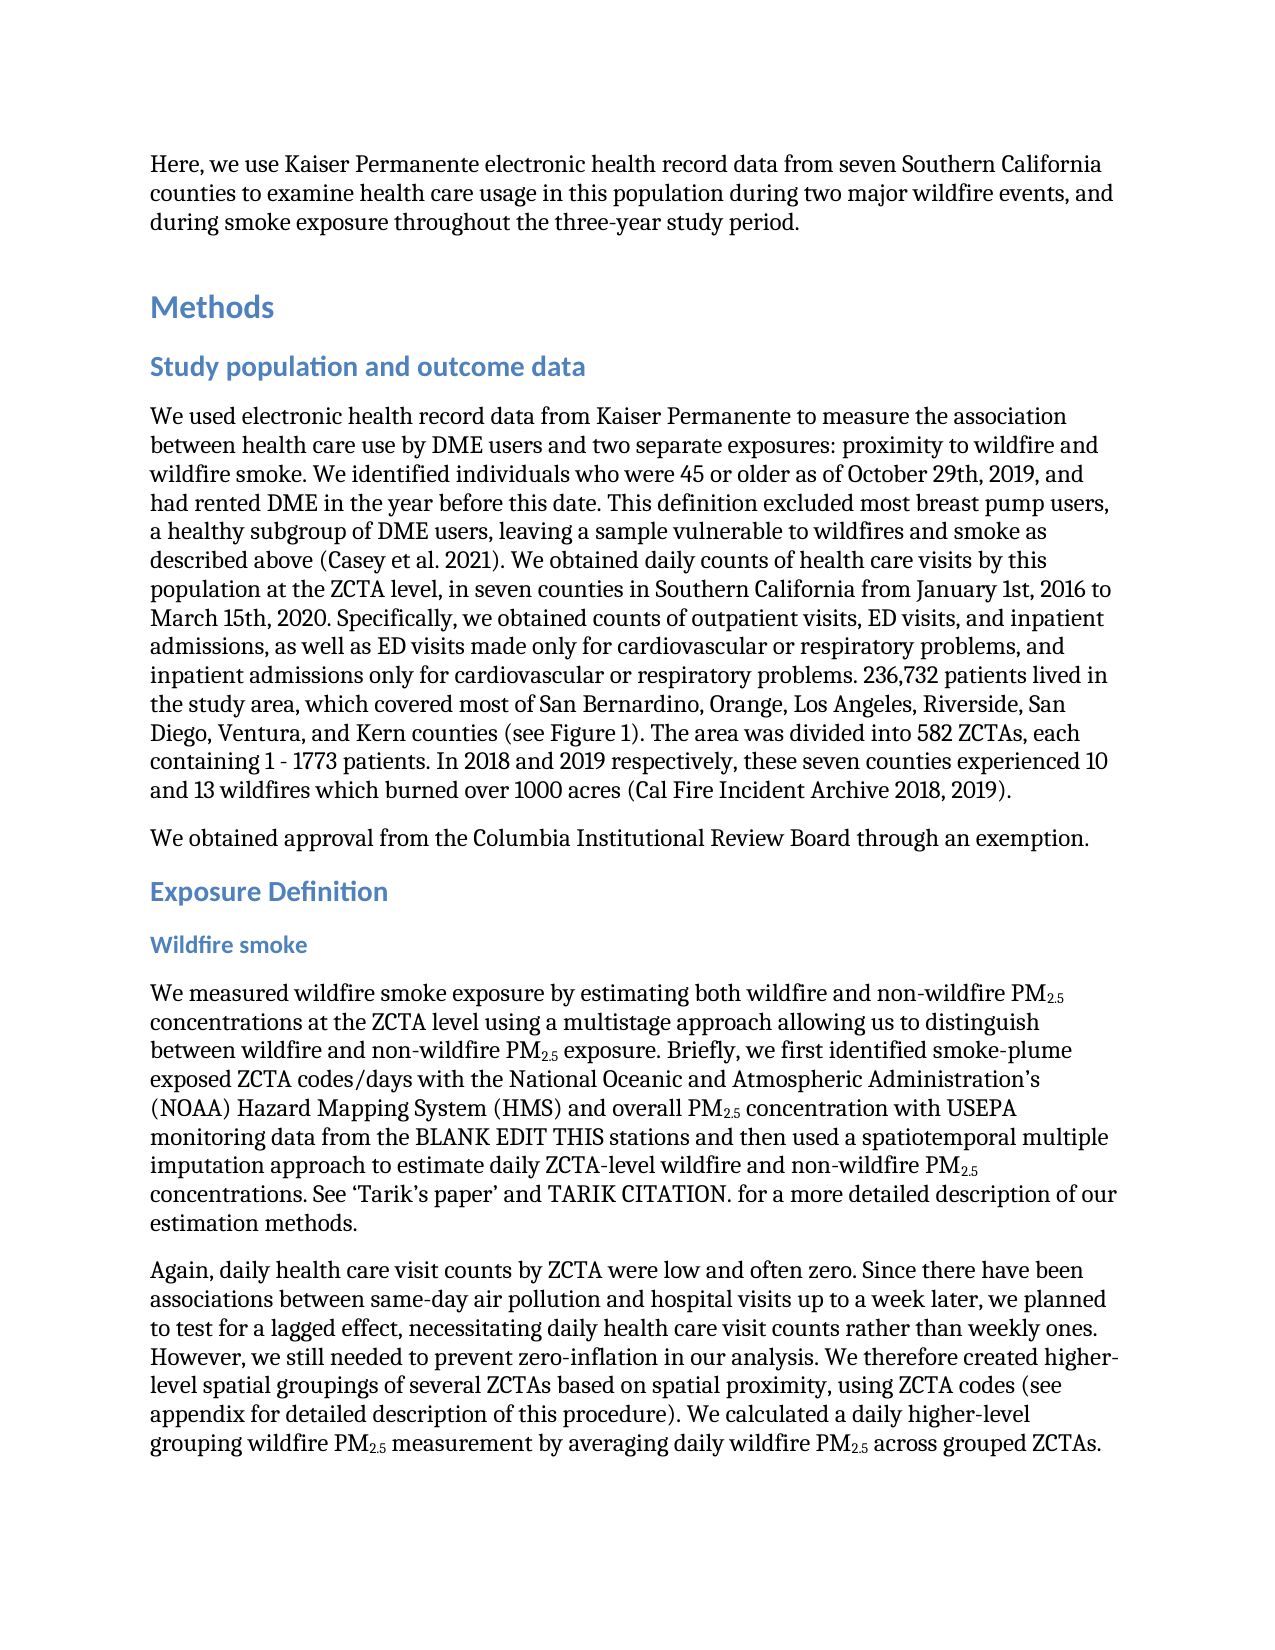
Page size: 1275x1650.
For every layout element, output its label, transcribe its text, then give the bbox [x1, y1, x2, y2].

subtitle Wildfire smoke [150, 929, 1125, 960]
text We obtained approval from the Columbia Institutional Review Board through an exemption. [150, 823, 1125, 852]
subtitle Methods [150, 286, 1125, 327]
subtitle Study population and outcome data [150, 348, 1125, 383]
text We used electronic health record data from Kaiser Permanente to measure the association between health care use by DME users and two separate exposures: proximity to wildfire and wildfire smoke. We identified individuals who were 45 or older as of October 29th, 2019, and had rented DME in the year before this date. This definition excluded most breast pump users, a healthy subgroup of DME users, leaving a sample vulnerable to wildfires and smoke as described above (Casey et al. 2021). We obtained daily counts of health care visits by this population at the ZCTA level, in seven counties in Southern California from January 1st, 2016 to March 15th, 2020. Specifically, we obtained counts of outpatient visits, ED visits, and inpatient admissions, as well as ED visits made only for cardiovascular or respiratory problems, and inpatient admissions only for cardiovascular or respiratory problems. 236,732 patients lived in the study area, which covered most of San Bernardino, Orange, Los Angeles, Riverside, San Diego, Ventura, and Kern counties (see Figure 1). The area was divided into 582 ZCTAs, each containing 1 - 1773 patients. In 2018 and 2019 respectively, these seven counties experienced 10 and 13 wildfires which burned over 1000 acres (Cal Fire Incident Archive 2018, 2019). [150, 402, 1125, 805]
subtitle Exposure Definition [150, 873, 1125, 909]
text We measured wildfire smoke exposure by estimating both wildfire and non-wildfire PM2.5 concentrations at the ZCTA level using a multistage approach allowing us to distinguish between wildfire and non-wildfire PM2.5 exposure. Briefly, we first identified smoke-plume exposed ZCTA codes/days with the National Oceanic and Atmospheric Administration’s (NOAA) Hazard Mapping System (HMS) and overall PM2.5 concentration with USEPA monitoring data from the BLANK EDIT THIS stations and then used a spatiotemporal multiple imputation approach to estimate daily ZCTA-level wildfire and non-wildfire PM2.5 concentrations. See ‘Tarik’s paper’ and TARIK CITATION. for a more detailed description of our estimation methods. [150, 979, 1125, 1237]
text Here, we use Kaiser Permanente electronic health record data from seven Southern California counties to examine health care usage in this population during two major wildfire events, and during smoke exposure throughout the three-year study period. [150, 150, 1125, 236]
text Again, daily health care visit counts by ZCTA were low and often zero. Since there have been associations between same-day air pollution and hospital visits up to a week later, we planned to test for a lagged effect, necessitating daily health care visit counts rather than weekly ones. However, we still needed to prevent zero-inflation in our analysis. We therefore created higher-level spatial groupings of several ZCTAs based on spatial proximity, using ZCTA codes (see appendix for detailed description of this procedure). We calculated a daily higher-level grouping wildfire PM2.5 measurement by averaging daily wildfire PM2.5 across grouped ZCTAs. [150, 1256, 1125, 1457]
